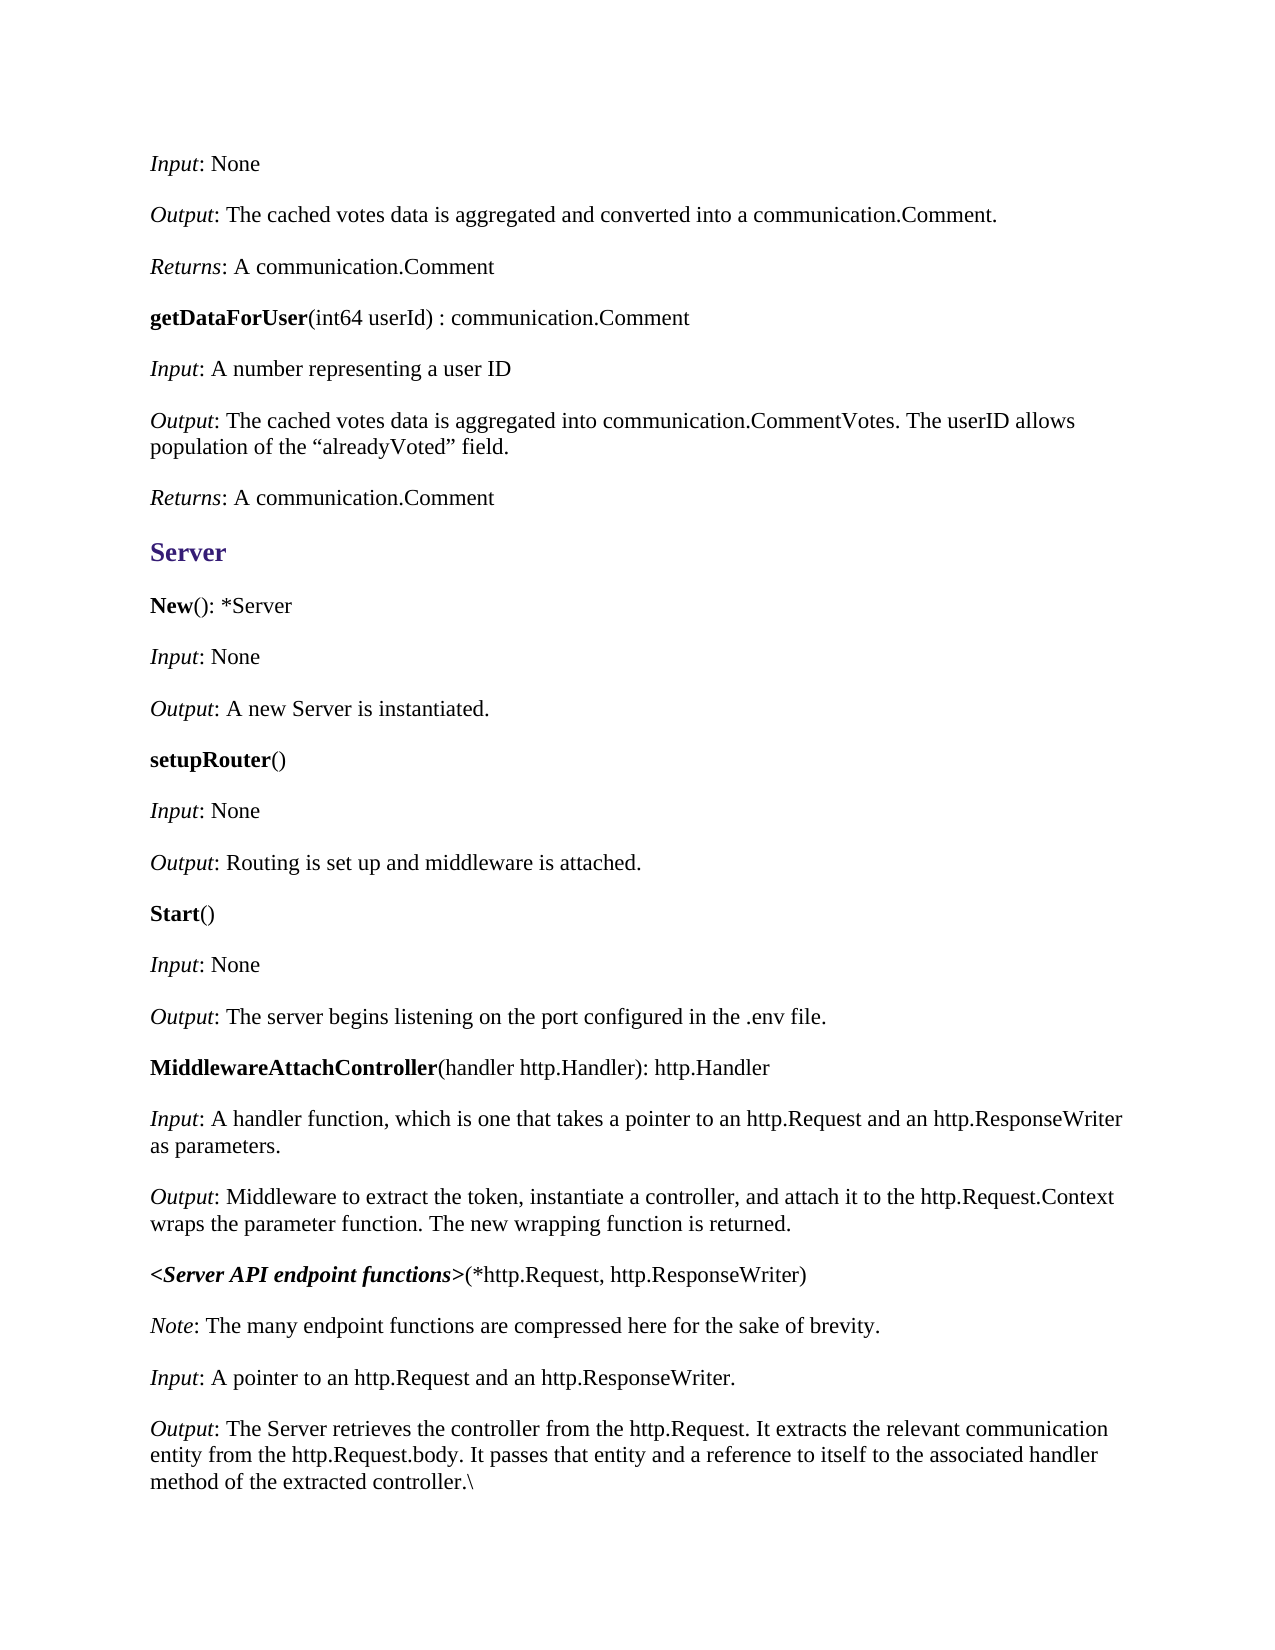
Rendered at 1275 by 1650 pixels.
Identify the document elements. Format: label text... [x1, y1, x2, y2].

text Output: Middleware to extract the token, instantiate a controller, and attach it to the http.Request.Context wraps the parameter function. The new wrapping function is returned. [150, 1183, 1125, 1236]
text Input: None [150, 951, 1125, 978]
text Input: None [150, 797, 1125, 824]
text Returns: A communication.Comment [150, 484, 1125, 511]
text Server [150, 536, 1125, 567]
text Output: The Server retrieves the controller from the http.Request. It extracts the relevant communication entity from the http.Request.body. It passes that entity and a reference to itself to the associated handler method of the extracted controller.\ [150, 1415, 1125, 1494]
text New(): *Server [150, 592, 1125, 618]
text getDataForUser(int64 userId) : communication.Comment [150, 304, 1125, 330]
text Note: The many endpoint functions are compressed here for the sake of brevity. [150, 1312, 1125, 1339]
text MiddlewareAttachController(handler http.Handler): http.Handler [150, 1054, 1125, 1081]
text Input: None [150, 150, 1125, 176]
text Returns: A communication.Comment [150, 253, 1125, 279]
text Output: A new Server is instantiated. [150, 695, 1125, 721]
text Input: A number representing a user ID [150, 355, 1125, 382]
text Output: The cached votes data is aggregated into communication.CommentVotes. The userID allows population of the “alreadyVoted” field. [150, 407, 1125, 459]
text setupRouter() [150, 746, 1125, 772]
text Start() [150, 900, 1125, 926]
text Input: None [150, 643, 1125, 670]
text <Server API endpoint functions>(*http.Request, http.ResponseWriter) [150, 1261, 1125, 1287]
text Input: A pointer to an http.Request and an http.ResponseWriter. [150, 1364, 1125, 1390]
text Output: Routing is set up and middleware is attached. [150, 849, 1125, 875]
text Input: A handler function, which is one that takes a pointer to an http.Request and an http.ResponseWriter as parameters. [150, 1106, 1125, 1158]
text Output: The server begins listening on the port configured in the .env file. [150, 1003, 1125, 1029]
text Output: The cached votes data is aggregated and converted into a communication.Comment. [150, 201, 1125, 228]
